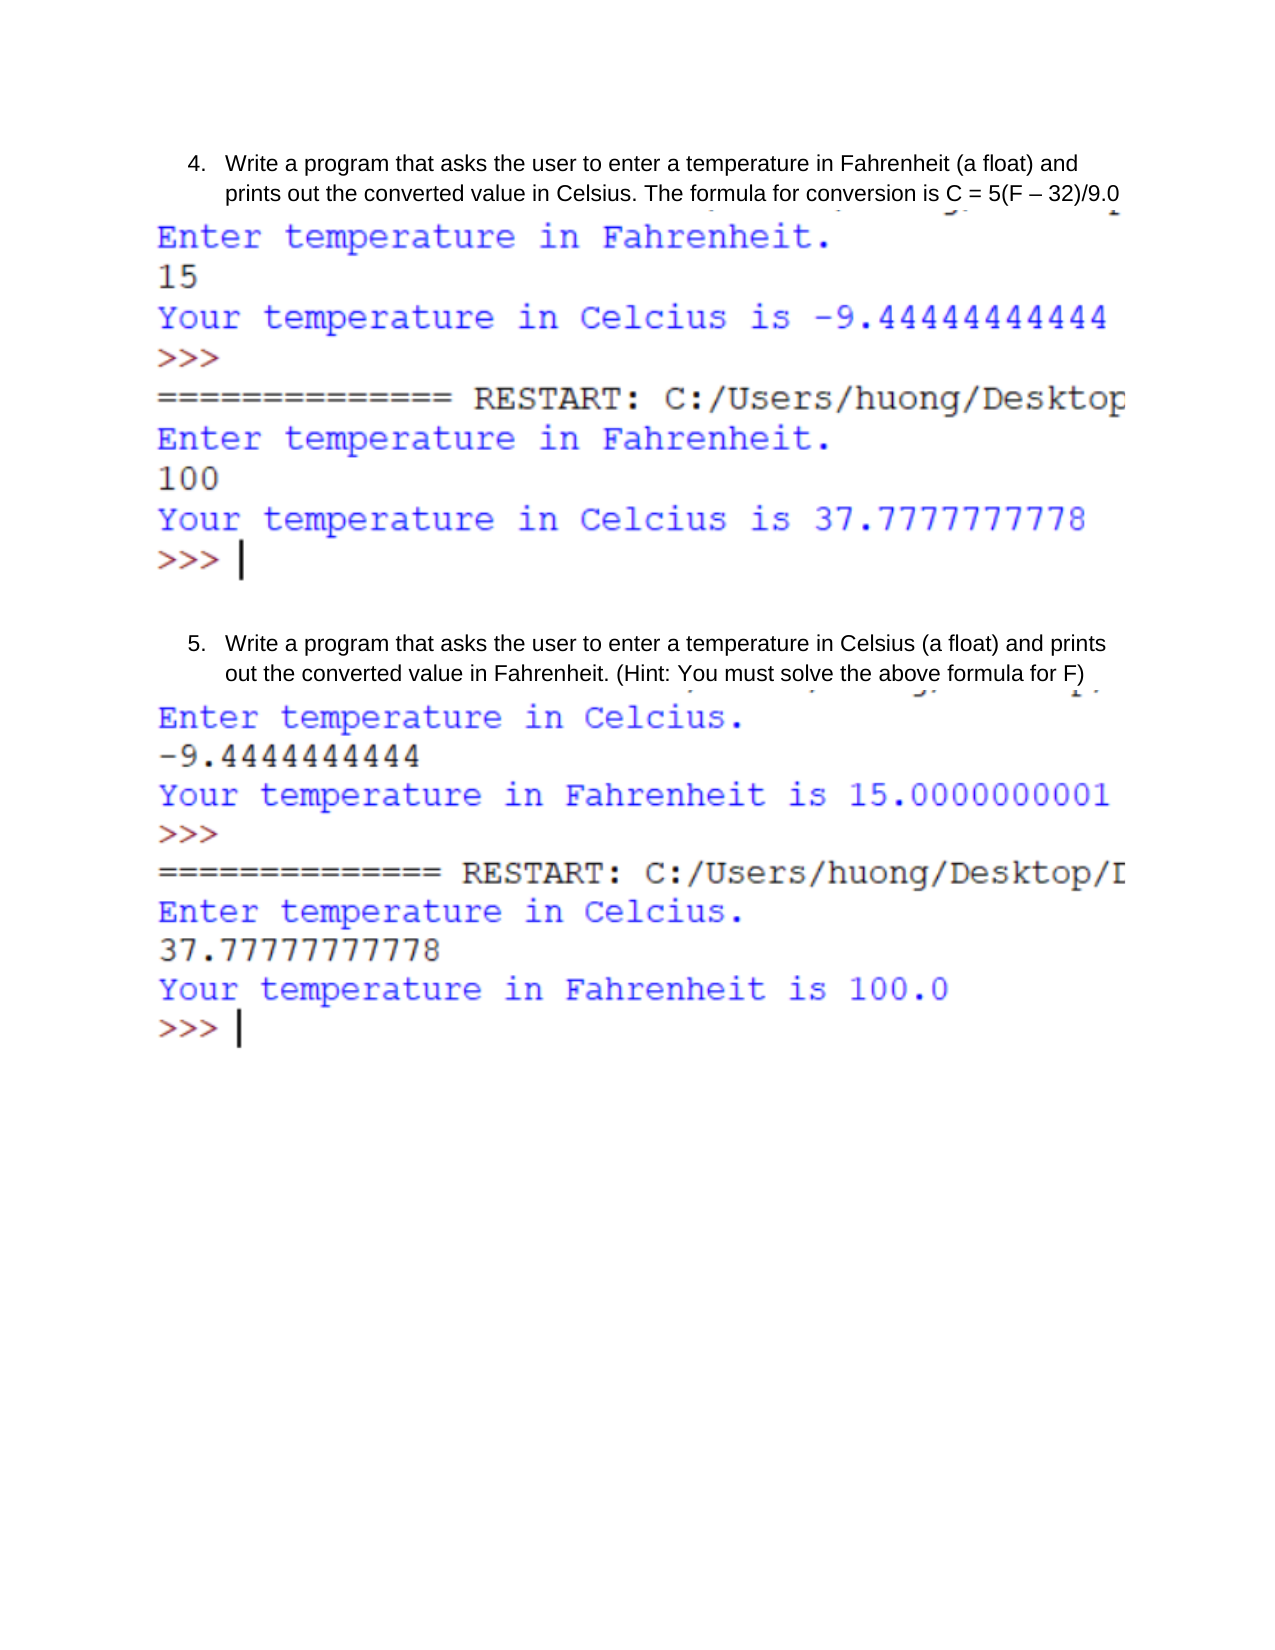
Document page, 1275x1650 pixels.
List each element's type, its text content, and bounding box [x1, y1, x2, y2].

picture [150, 690, 1125, 1057]
list Write a program that asks the user to enter a temperature in Fahrenheit (a float) and prints out the converted value in Celsius. The formula for conversion is C = 5(F – 32)/9.0 [187, 150, 1125, 207]
picture [150, 210, 1125, 596]
list Write a program that asks the user to enter a temperature in Celsius (a float) and prints out the converted value in Fahrenheit. (Hint: You must solve the above formula for F) [187, 630, 1125, 686]
